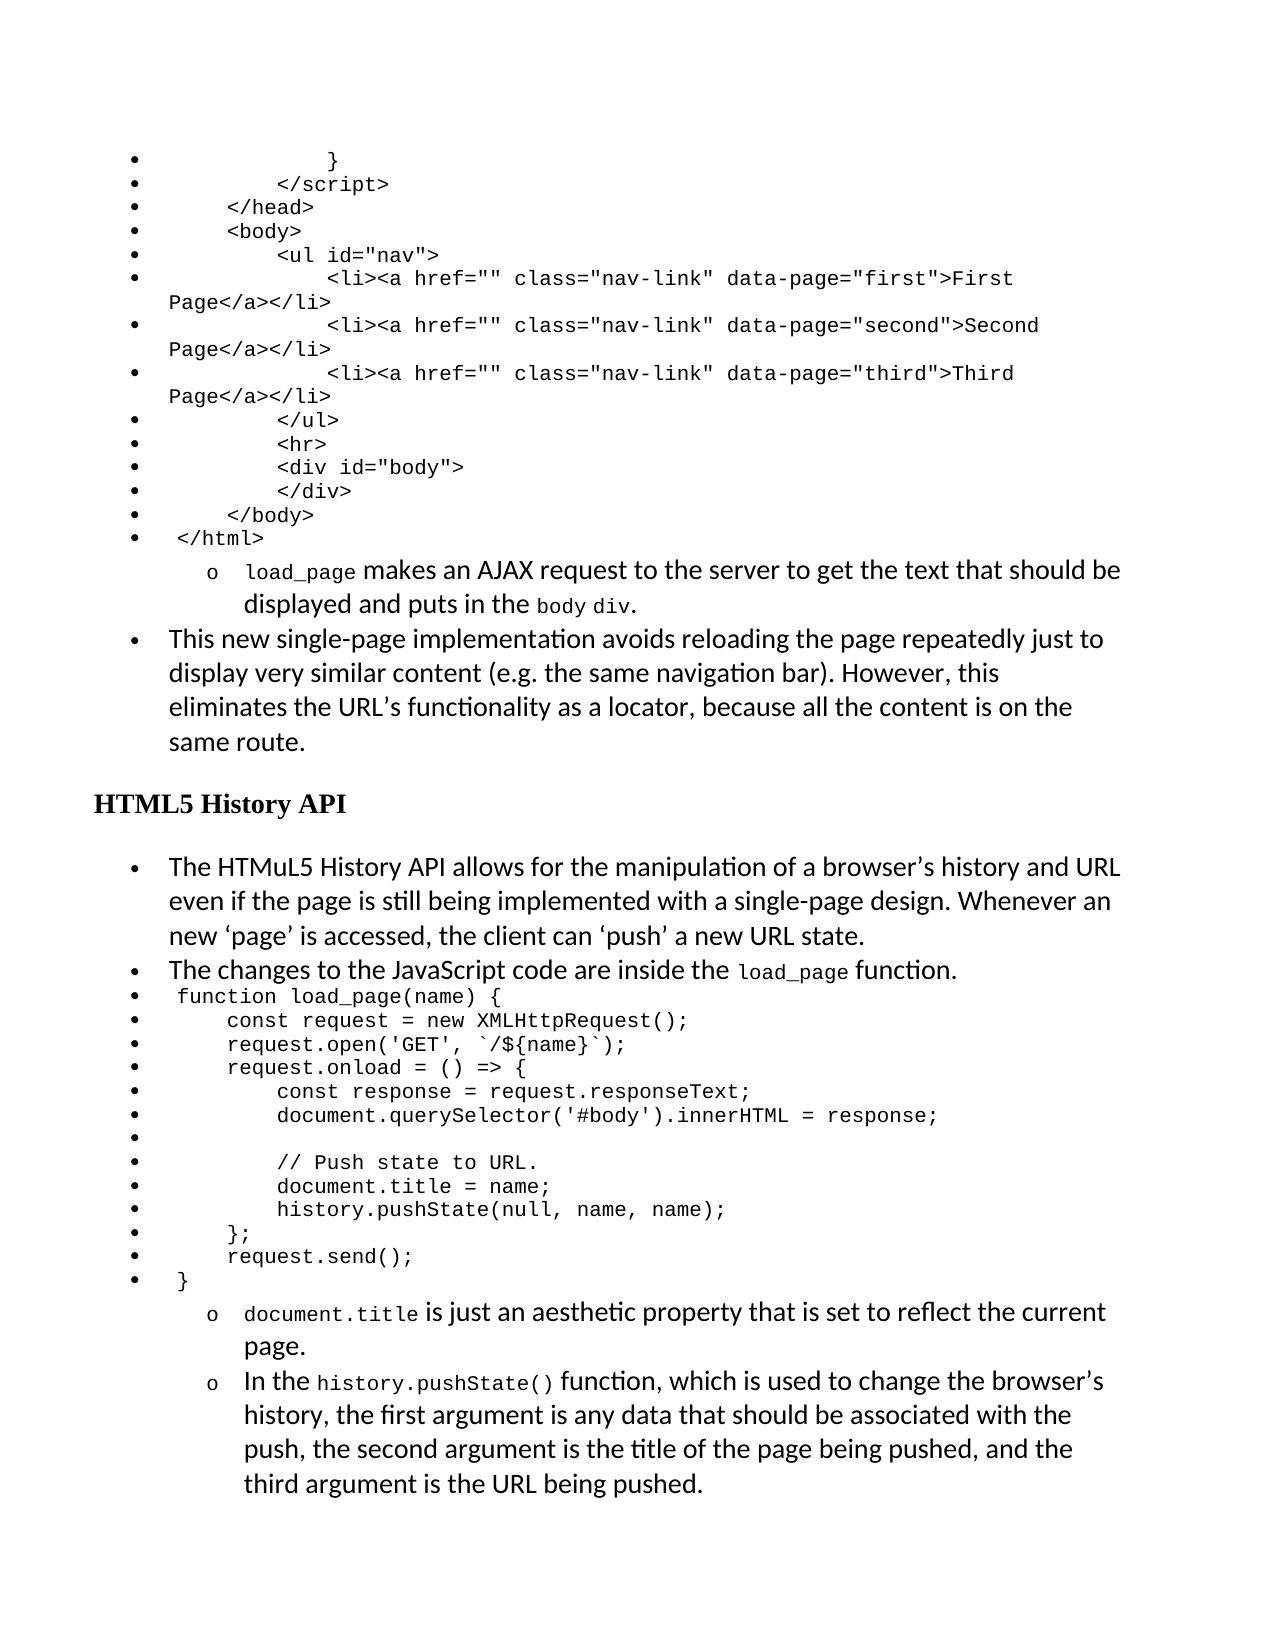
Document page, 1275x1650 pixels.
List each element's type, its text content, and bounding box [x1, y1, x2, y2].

list </div> [131, 481, 1125, 505]
list document.querySelector('#body').innerHTML = response; [131, 1105, 1125, 1128]
list <hr> [131, 434, 1125, 457]
list <ul id="nav"> [131, 244, 1125, 268]
list document.title is just an aesthetic property that is set to reflect the current page. [206, 1294, 1125, 1363]
list In the history.pushState() function, which is used to change the browser’s history, the first argument is any data that should be associated with the push, the second argument is the title of the page being pushed, and the third argument is the URL being pushed. [206, 1363, 1125, 1500]
list <div id="body"> [131, 457, 1125, 481]
list } [131, 150, 1125, 174]
list <body> [131, 221, 1125, 244]
list } [131, 1270, 1125, 1294]
list </script> [131, 174, 1125, 197]
list }; [131, 1223, 1125, 1247]
subtitle HTML5 History API [94, 787, 1125, 820]
list document.title = name; [131, 1176, 1125, 1199]
list This new single-page implementation avoids reloading the page repeatedly just to display very similar content (e.g. the same navigation bar). However, this eliminates the URL’s functionality as a locator, because all the content is on the same route. [131, 621, 1125, 758]
list load_page makes an AJAX request to the server to get the text that should be displayed and puts in the body div. [206, 552, 1125, 621]
list </body> [131, 505, 1125, 528]
list const request = new XMLHttpRequest(); [131, 1010, 1125, 1034]
list function load_page(name) { [131, 986, 1125, 1010]
list const response = request.responseText; [131, 1081, 1125, 1105]
list <li><a href="" class="nav-link" data-page="first">First Page</a></li> [131, 268, 1125, 316]
list </html> [131, 528, 1125, 552]
list <li><a href="" class="nav-link" data-page="second">Second Page</a></li> [131, 316, 1125, 363]
list request.send(); [131, 1247, 1125, 1270]
list The changes to the JavaScript code are inside the load_page function. [131, 952, 1125, 986]
list history.pushState(null, name, name); [131, 1199, 1125, 1223]
list // Push state to URL. [131, 1152, 1125, 1176]
list request.onload = () => { [131, 1057, 1125, 1081]
list <li><a href="" class="nav-link" data-page="third">Third Page</a></li> [131, 363, 1125, 410]
list </ul> [131, 410, 1125, 434]
list The HTMuL5 History API allows for the manipulation of a browser’s history and URL even if the page is still being implemented with a single-page design. Whenever an new ‘page’ is accessed, the client can ‘push’ a new URL state. [131, 849, 1125, 952]
list request.open('GET', `/${name}`); [131, 1034, 1125, 1057]
list </head> [131, 197, 1125, 221]
